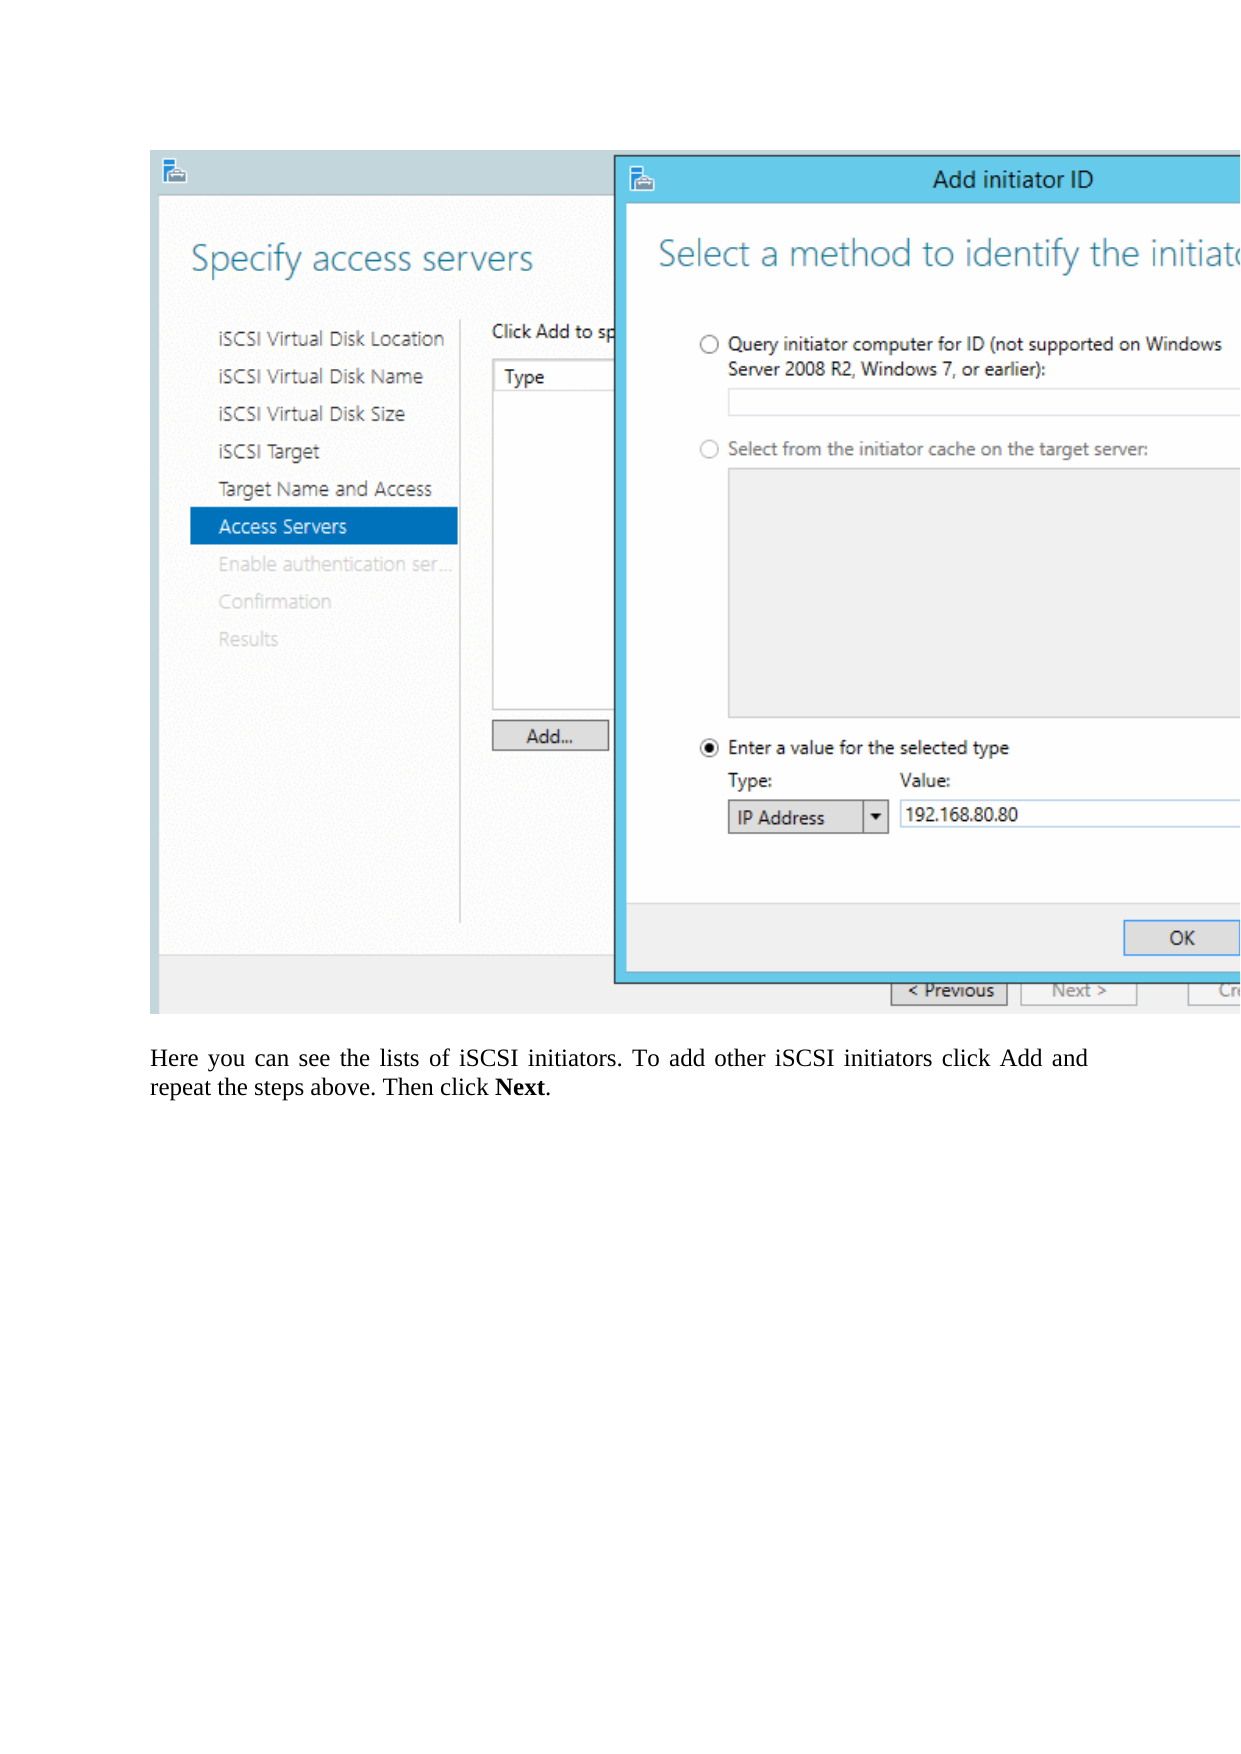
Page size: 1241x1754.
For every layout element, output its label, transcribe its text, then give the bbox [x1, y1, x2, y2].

picture [150, 150, 1241, 1014]
text Here you can see the lists of iSCSI initiators. To add other iSCSI initiators click Add and repeat the steps above. Then click Next. [150, 1043, 1090, 1101]
